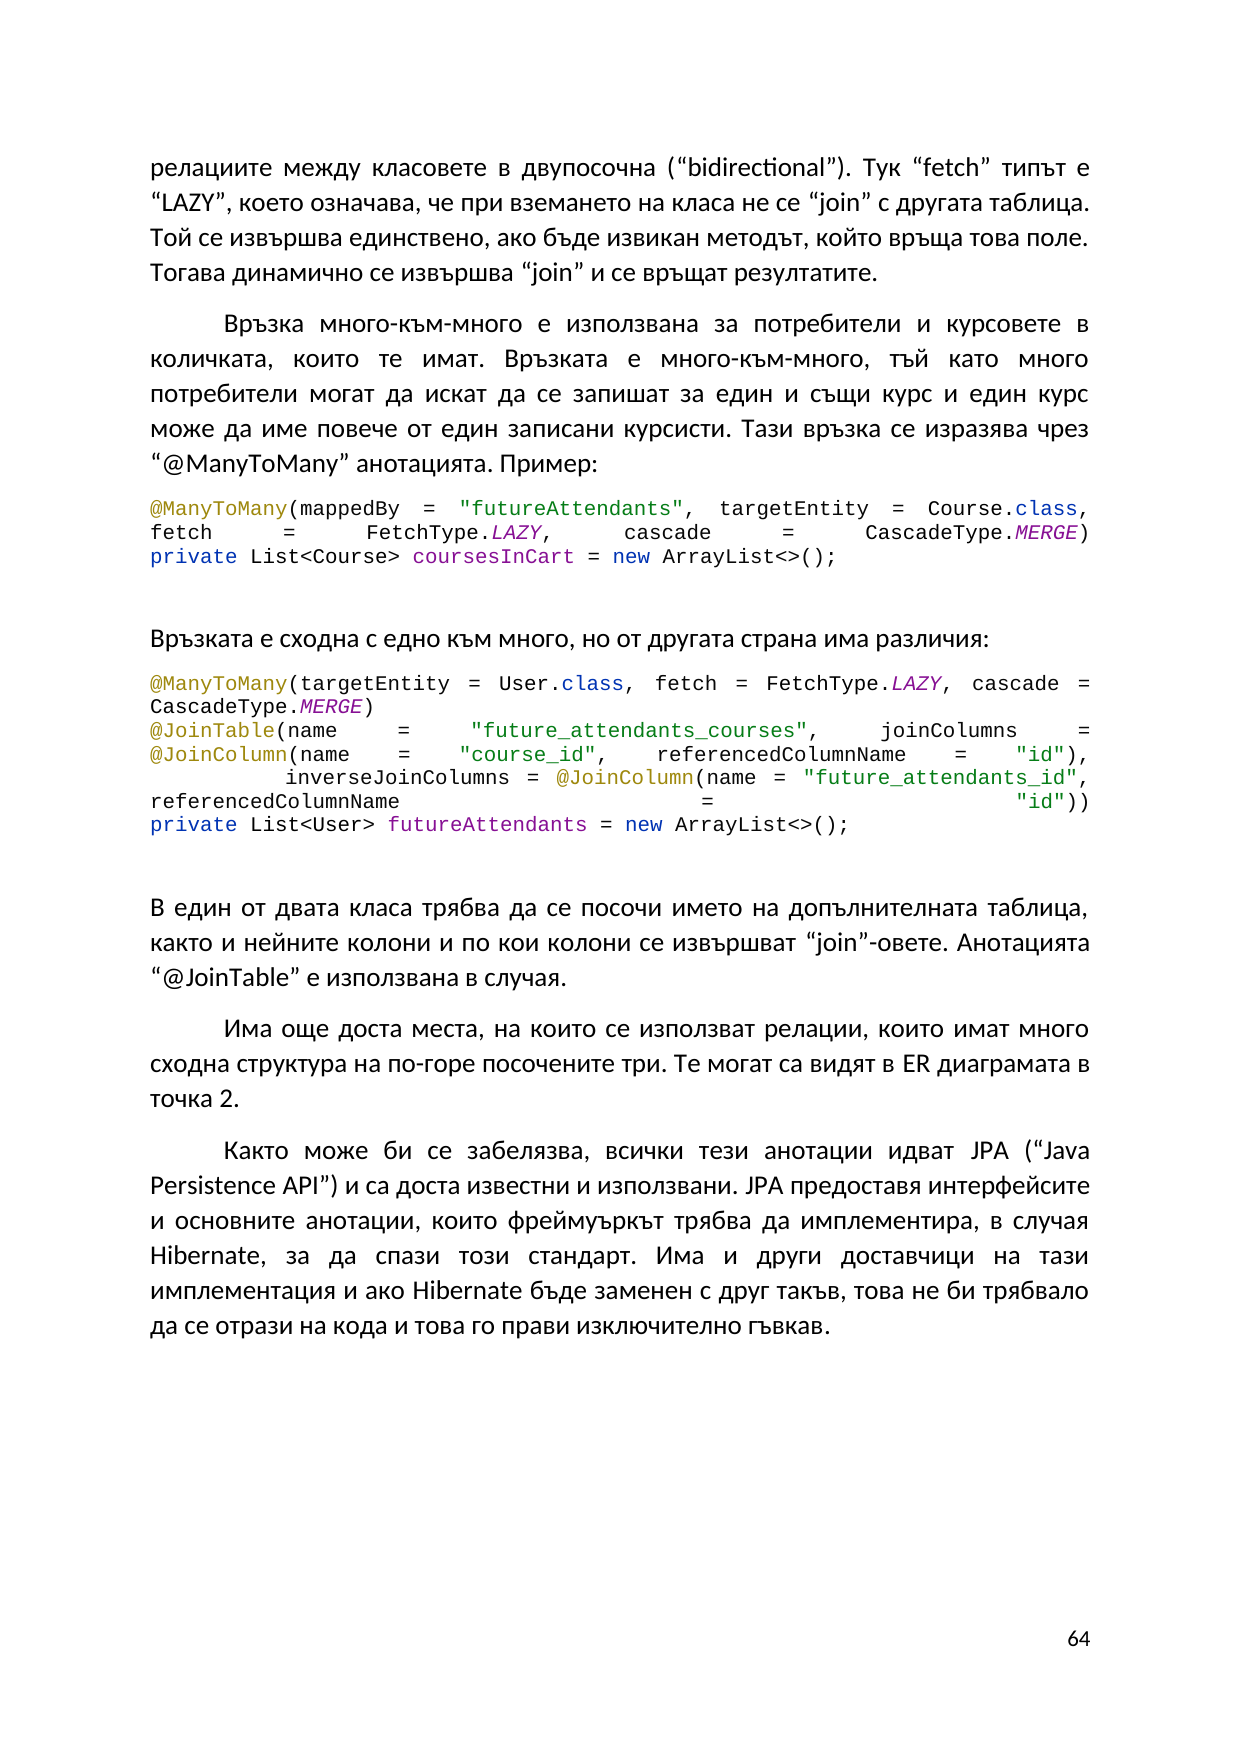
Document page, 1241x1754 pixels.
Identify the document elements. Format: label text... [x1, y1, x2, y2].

text В един от двата класа трябва да се посочи името на допълнителната таблица, както и нейните колони и по кои колони се извършват “join”-овете. Анотацията “@JoinTable” е използвана в случая. [150, 890, 1090, 993]
text Връзката е сходна с едно към много, но от другата страна има различия: [150, 621, 1090, 654]
text @ManyToMany(mappedBy = "futureAttendants", targetEntity = Course.class, fetch = FetchType.LAZY, cascade = CascadeType.MERGE) private List<Course> coursesInCart = new ArrayList<>(); [150, 498, 1090, 569]
text Както може би се забелязва, всички тези анотации идват JPA (“Java Persistence API”) и са доста известни и използвани. JPA предоставя интерфейсите и основните анотации, които фреймуъркът трябва да имплементира, в случая Hibernate, за да спази този стандарт. Има и други доставчици на тази имплементация и ако Hibernate бъде заменен с друг такъв, това не би трябвало да се отрази на кода и това го прави изключително гъвкав. [150, 1133, 1090, 1341]
text Има още доста места, на които се използват релации, които имат много сходна структура на по-горе посочените три. Те могат са видят в ER диаграмата в точка 2. [150, 1011, 1090, 1114]
text Връзка много-към-много е използвана за потребители и курсовете в количката, които те имат. Връзката е много-към-много, тъй като много потребители могат да искат да се запишат за един и същи курс и един курс може да име повече от един записани курсисти. Тази връзка се изразява чрез “@ManyToMany” анотацията. Пример: [150, 307, 1090, 480]
text @ManyToMany(targetEntity = User.class, fetch = FetchType.LAZY, cascade = CascadeType.MERGE) @JoinTable(name = "future_attendants_courses", joinColumns = @JoinColumn(name = "course_id", referencedColumnName = "id"), inverseJoinColumns = @JoinColumn(name = "future_attendants_id", referencedColumnName = "id")) private List<User> futureAttendants = new ArrayList<>(); [150, 673, 1090, 838]
